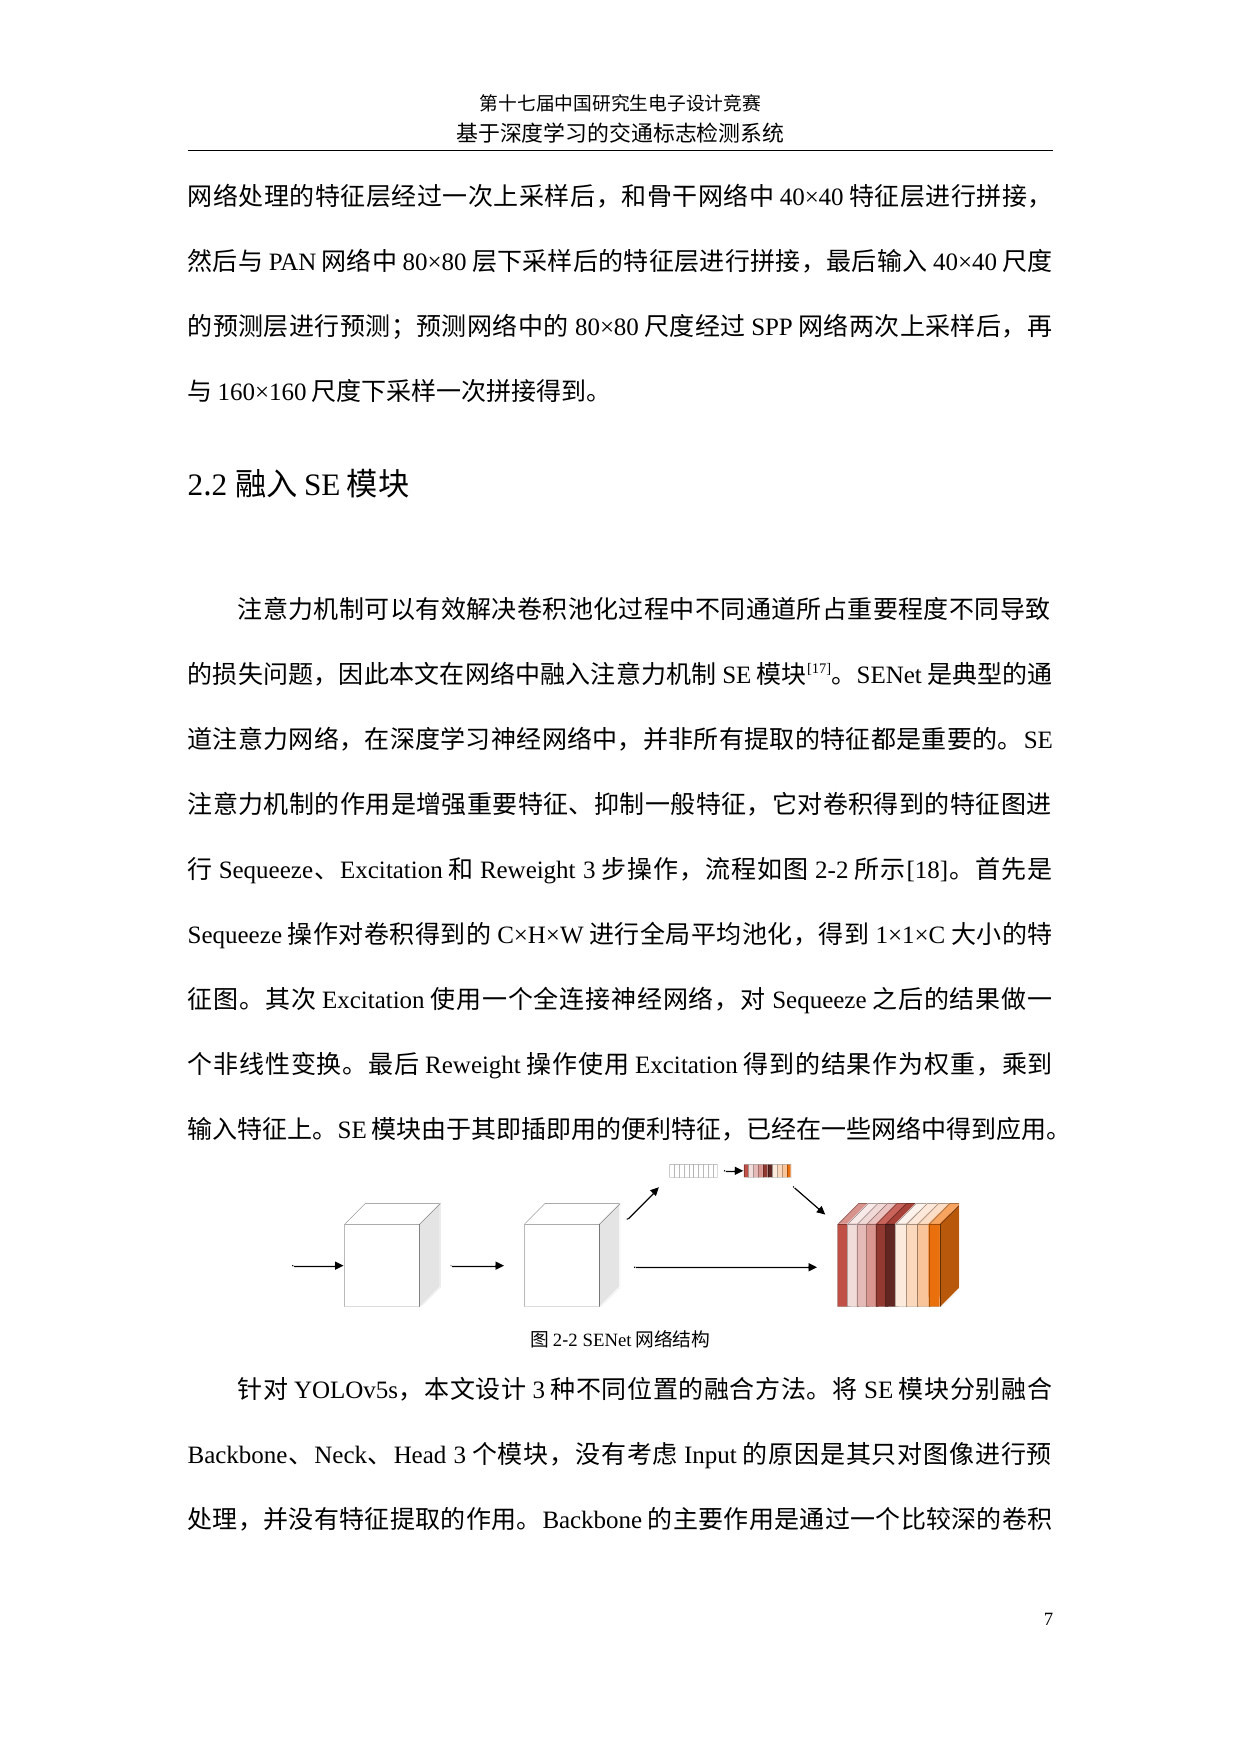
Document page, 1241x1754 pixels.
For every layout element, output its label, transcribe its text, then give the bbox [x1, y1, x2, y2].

text 图2-2 SENet网络结构 [187, 1322, 1053, 1355]
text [187, 1355, 1053, 1550]
text 注意力机制可以有效解决卷积池化过程中不同通道所占重要程度不同导致的损失问题，因此本文在网络中融入注意力机制SE模块[17]。SENet是典型的通道注意力网络，在深度学习神经网络中，并非所有提取的特征都是重要的。SE注意力机制的作用是增强重要特征、抑制一般特征，它对卷积得到的特征图进行Sequeeze、Excitation和Reweight 3步操作，流程如图2-2所示[18]。首先是Sequeeze操作对卷积得到的C×H×W进行全局平均池化，得到1×1×C大小的特征图。其次Excitation使用一个全连接神经网络，对Sequeeze之后的结果做一个非线性变换。最后Reweight操作使用Excitation得到的结果作为权重，乘到输入特征上。SE模块由于其即插即用的便利特征，已经在一些网络中得到应用。 [187, 575, 1053, 1160]
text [187, 162, 1053, 422]
subtitle 2.2 融入SE模块 [187, 449, 1053, 514]
